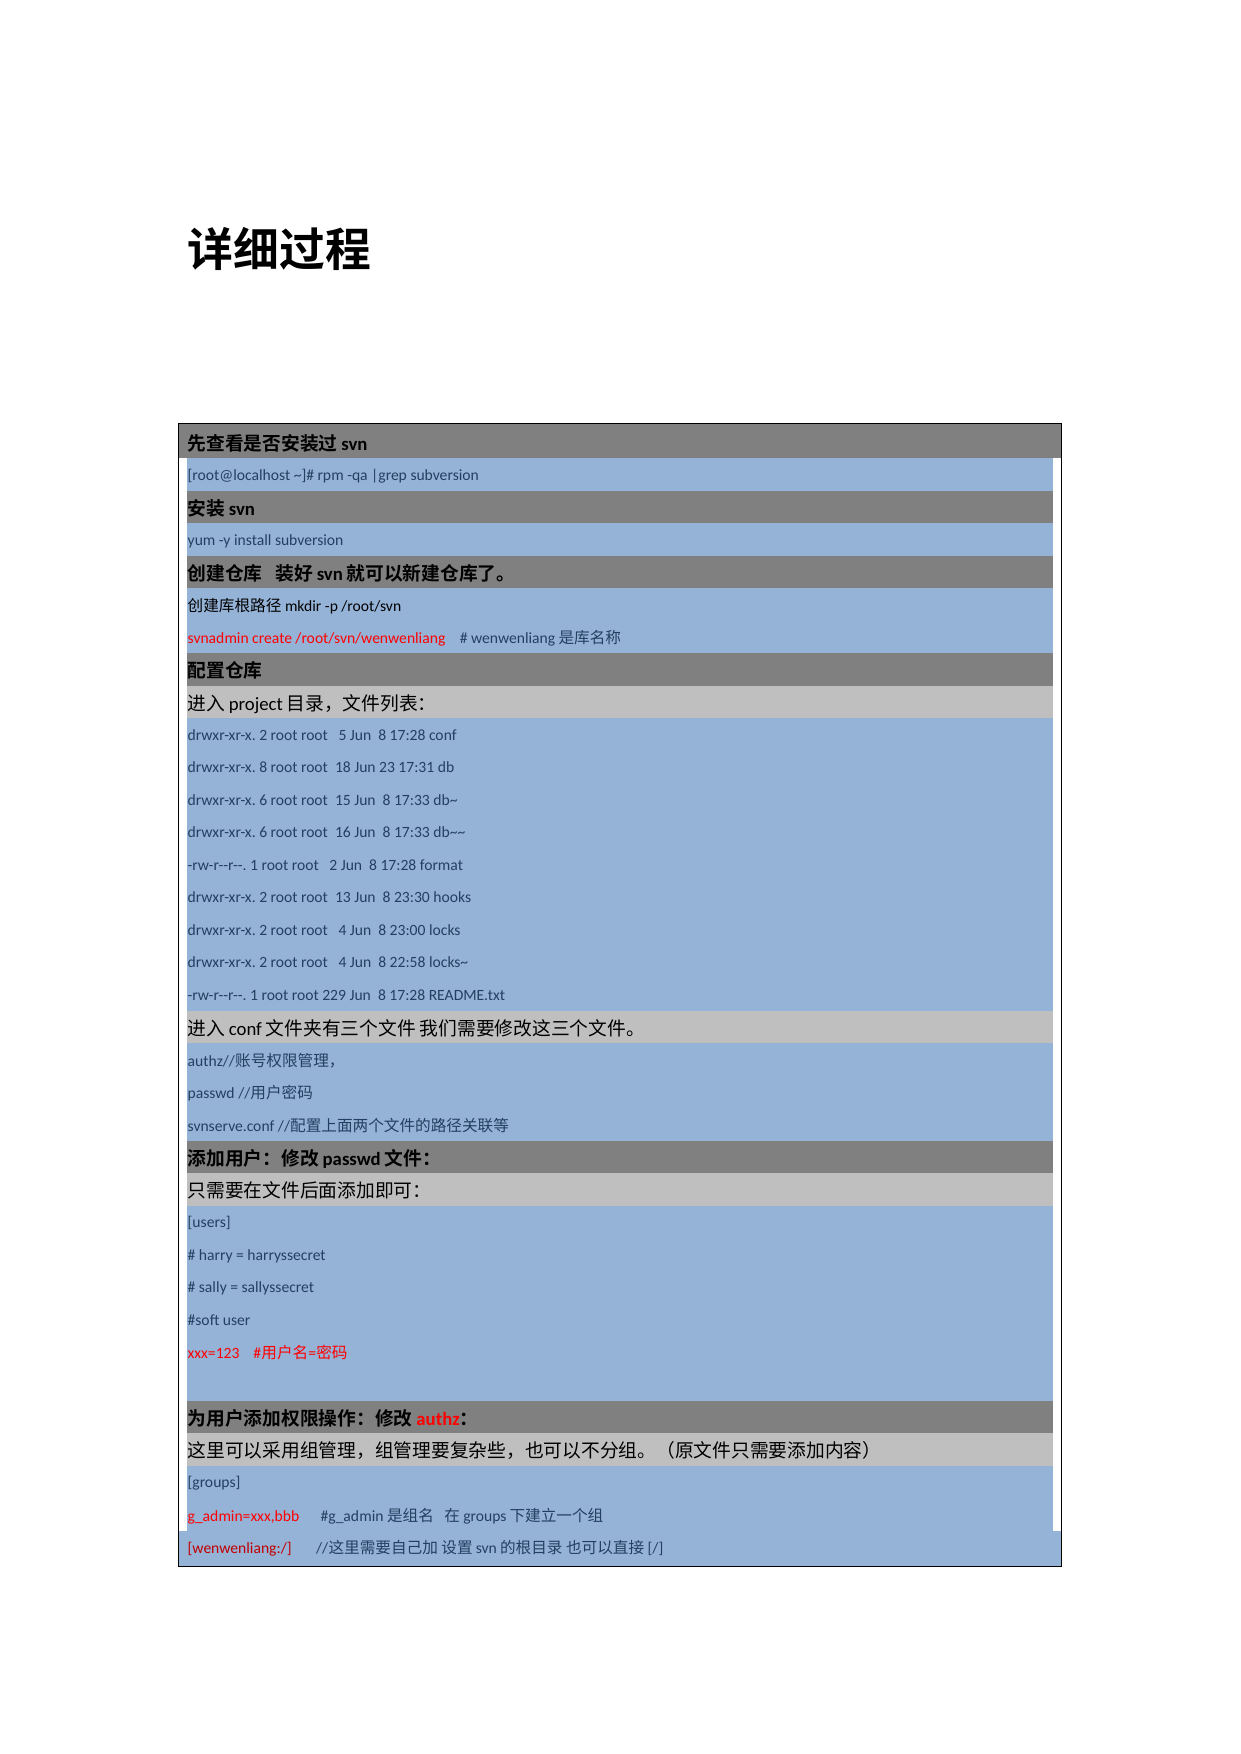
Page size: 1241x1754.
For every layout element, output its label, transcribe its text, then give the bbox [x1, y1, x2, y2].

text g_admin=xxx,bbb #g_admin 是组名 在groups下建立一个组 [187, 1498, 1053, 1528]
text # harry = harryssecret [187, 1238, 1053, 1271]
text svnadmin create /root/svn/wenwenliang # wenwenliang是库名称 [187, 621, 1053, 653]
subtitle 详细过程 [187, 197, 1053, 295]
text [groups] [187, 1466, 1053, 1498]
text -rw-r--r--. 1 root root 229 Jun 8 17:28 README.txt [187, 978, 1053, 1011]
text [root@localhost ~]# rpm -qa |grep subversion [187, 458, 1053, 491]
text #soft user [187, 1303, 1053, 1336]
text -rw-r--r--. 1 root root 2 Jun 8 17:28 format [187, 848, 1053, 881]
text drwxr-xr-x. 6 root root 15 Jun 8 17:33 db~ [187, 783, 1053, 816]
text xxx=123 #用户名=密码 [187, 1336, 1053, 1368]
text # sally = sallyssecret [187, 1271, 1053, 1303]
text passwd //用户密码 [187, 1076, 1053, 1108]
text 进入project目录，文件列表： [187, 686, 1053, 718]
text 配置仓库 [187, 653, 1053, 686]
text drwxr-xr-x. 2 root root 4 Jun 8 22:58 locks~ [187, 946, 1053, 978]
text authz//账号权限管理， [187, 1043, 1053, 1076]
text 进入conf文件夹有三个文件 我们需要修改这三个文件。 [187, 1011, 1053, 1043]
text 创建仓库 装好svn就可以新建仓库了。 [187, 556, 1053, 588]
text 创建库根路径 mkdir -p /root/svn [187, 588, 1053, 621]
text 安装svn [187, 491, 1053, 523]
text 这里可以采用组管理，组管理要复杂些，也可以不分组。（原文件只需要添加内容） [187, 1433, 1053, 1466]
text drwxr-xr-x. 2 root root 13 Jun 8 23:30 hooks [187, 881, 1053, 913]
text 添加用户：修改passwd文件： [187, 1141, 1053, 1173]
text 只需要在文件后面添加即可： [187, 1173, 1053, 1206]
text 为用户添加权限操作：修改authz： [187, 1401, 1053, 1433]
text [users] [187, 1206, 1053, 1238]
text 先查看是否安装过svn [179, 424, 1061, 458]
text yum -y install subversion [187, 523, 1053, 556]
text drwxr-xr-x. 8 root root 18 Jun 23 17:31 db [187, 751, 1053, 783]
text [wenwenliang:/] //这里需要自己加 设置svn的根目录 也可以直接 [/] [179, 1528, 1061, 1566]
text drwxr-xr-x. 2 root root 4 Jun 8 23:00 locks [187, 913, 1053, 946]
text drwxr-xr-x. 6 root root 16 Jun 8 17:33 db~~ [187, 816, 1053, 848]
text svnserve.conf //配置上面两个文件的路径关联等 [187, 1108, 1053, 1141]
text drwxr-xr-x. 2 root root 5 Jun 8 17:28 conf [187, 718, 1053, 751]
